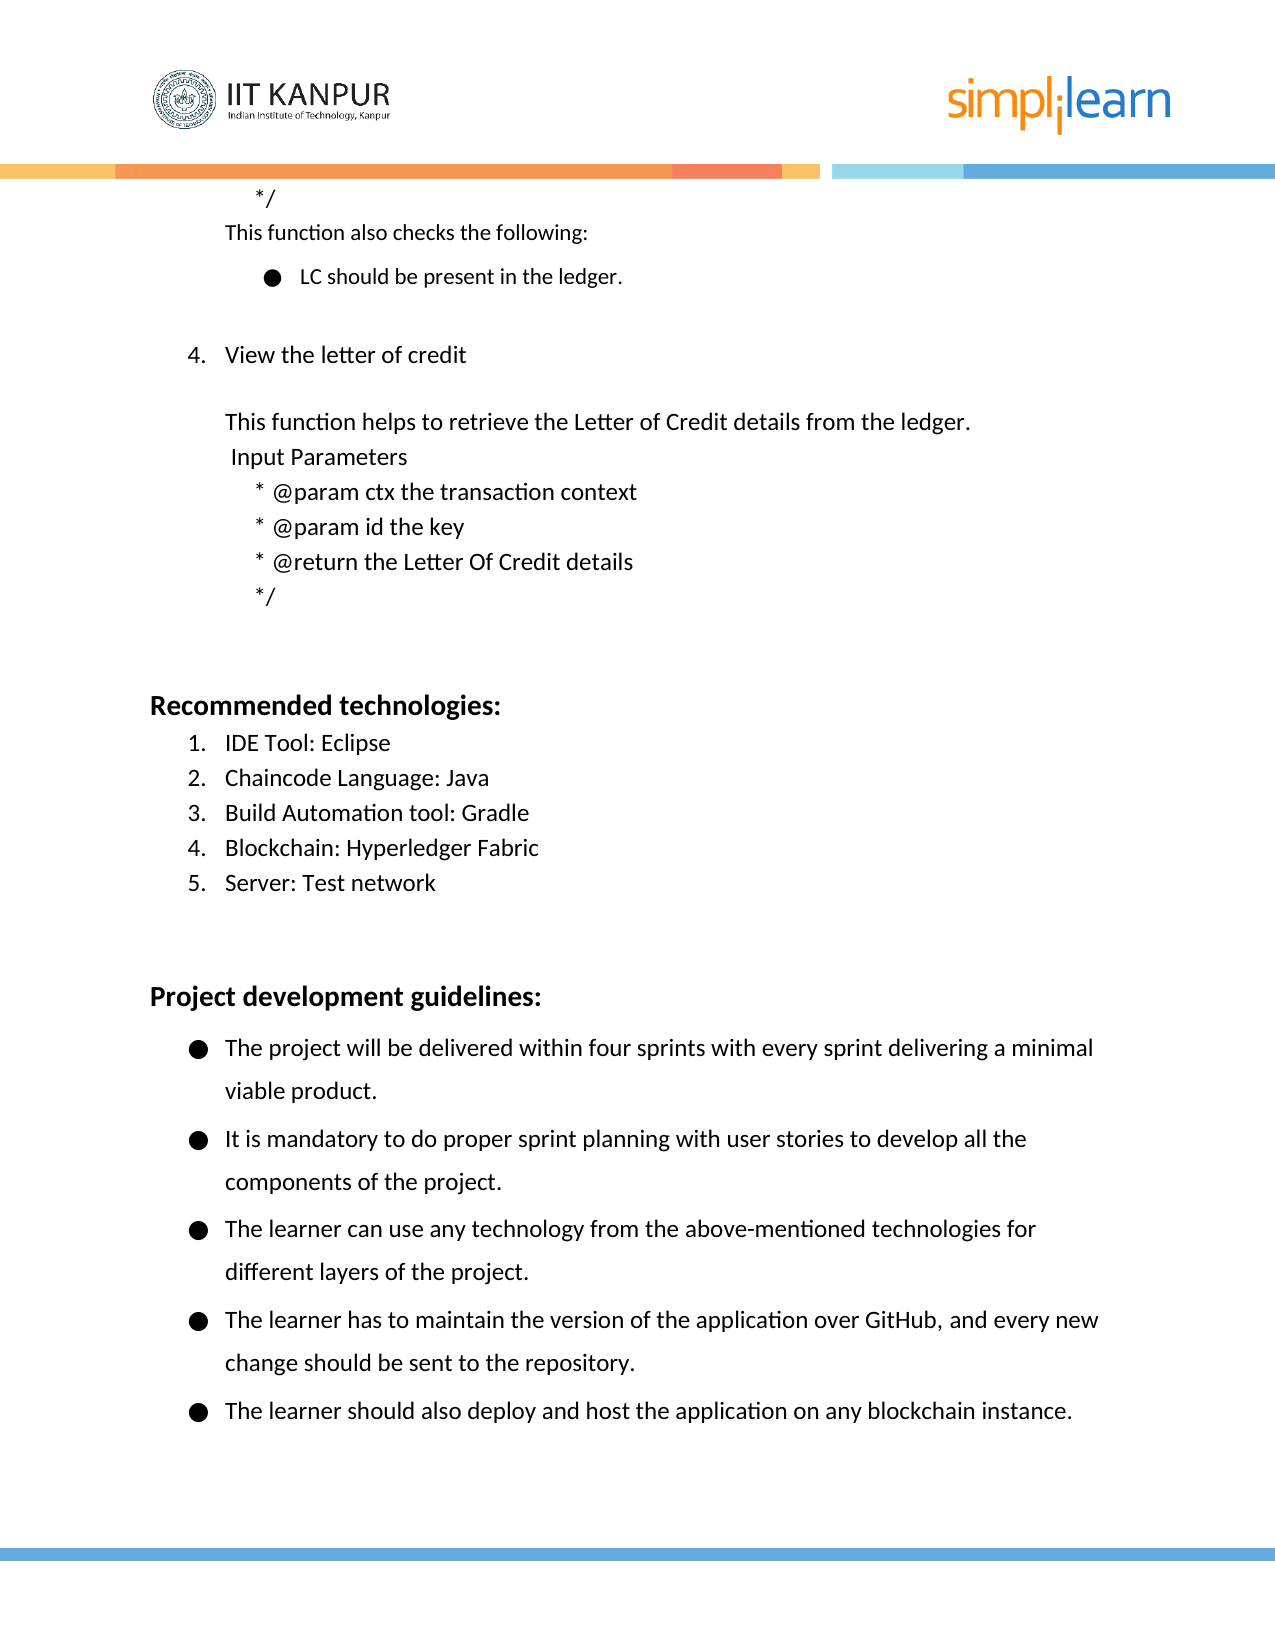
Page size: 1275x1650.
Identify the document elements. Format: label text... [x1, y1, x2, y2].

list Server: Test network [187, 867, 1125, 898]
picture [0, 164, 225, 179]
text Input Parameters [187, 442, 1125, 472]
text * @param id the key [225, 512, 1125, 542]
text */ [225, 150, 1125, 214]
list View the letter of credit [187, 339, 1125, 370]
list Blockchain: Hyperledger Fabric [187, 832, 1125, 863]
text */ [225, 582, 1125, 612]
text This function helps to retrieve the Letter of Credit details from the ledger. [225, 407, 1125, 437]
list The learner should also deploy and host the application on any blockchain instance. [187, 1382, 1125, 1433]
list IDE Tool: Eclipse [187, 727, 1125, 758]
text Project development guidelines: [150, 978, 1125, 1014]
list LC should be present in the ledger. [262, 250, 1125, 297]
list The learner can use any technology from the above-mentioned technologies for different layers of the project. [187, 1201, 1125, 1287]
list The project will be delivered within four sprints with every sprint delivering a minimal viable product. [187, 1019, 1125, 1106]
text This function also checks the following: [225, 218, 1125, 246]
picture [150, 68, 393, 130]
text * @param ctx the transaction context [225, 477, 1125, 507]
list It is mandatory to do proper sprint planning with user stories to develop all the components of the project. [187, 1110, 1125, 1196]
text * @return the Letter Of Credit details [225, 547, 1125, 577]
list Chaincode Language: Java [187, 762, 1125, 793]
picture [1125, 164, 1275, 179]
text Recommended technologies: [150, 687, 1125, 722]
list The learner has to maintain the version of the application over GitHub, and every new change should be sent to the repository. [187, 1292, 1125, 1378]
picture [0, 1548, 1275, 1562]
list Build Automation tool: Gradle [187, 797, 1125, 828]
picture [948, 76, 1173, 137]
